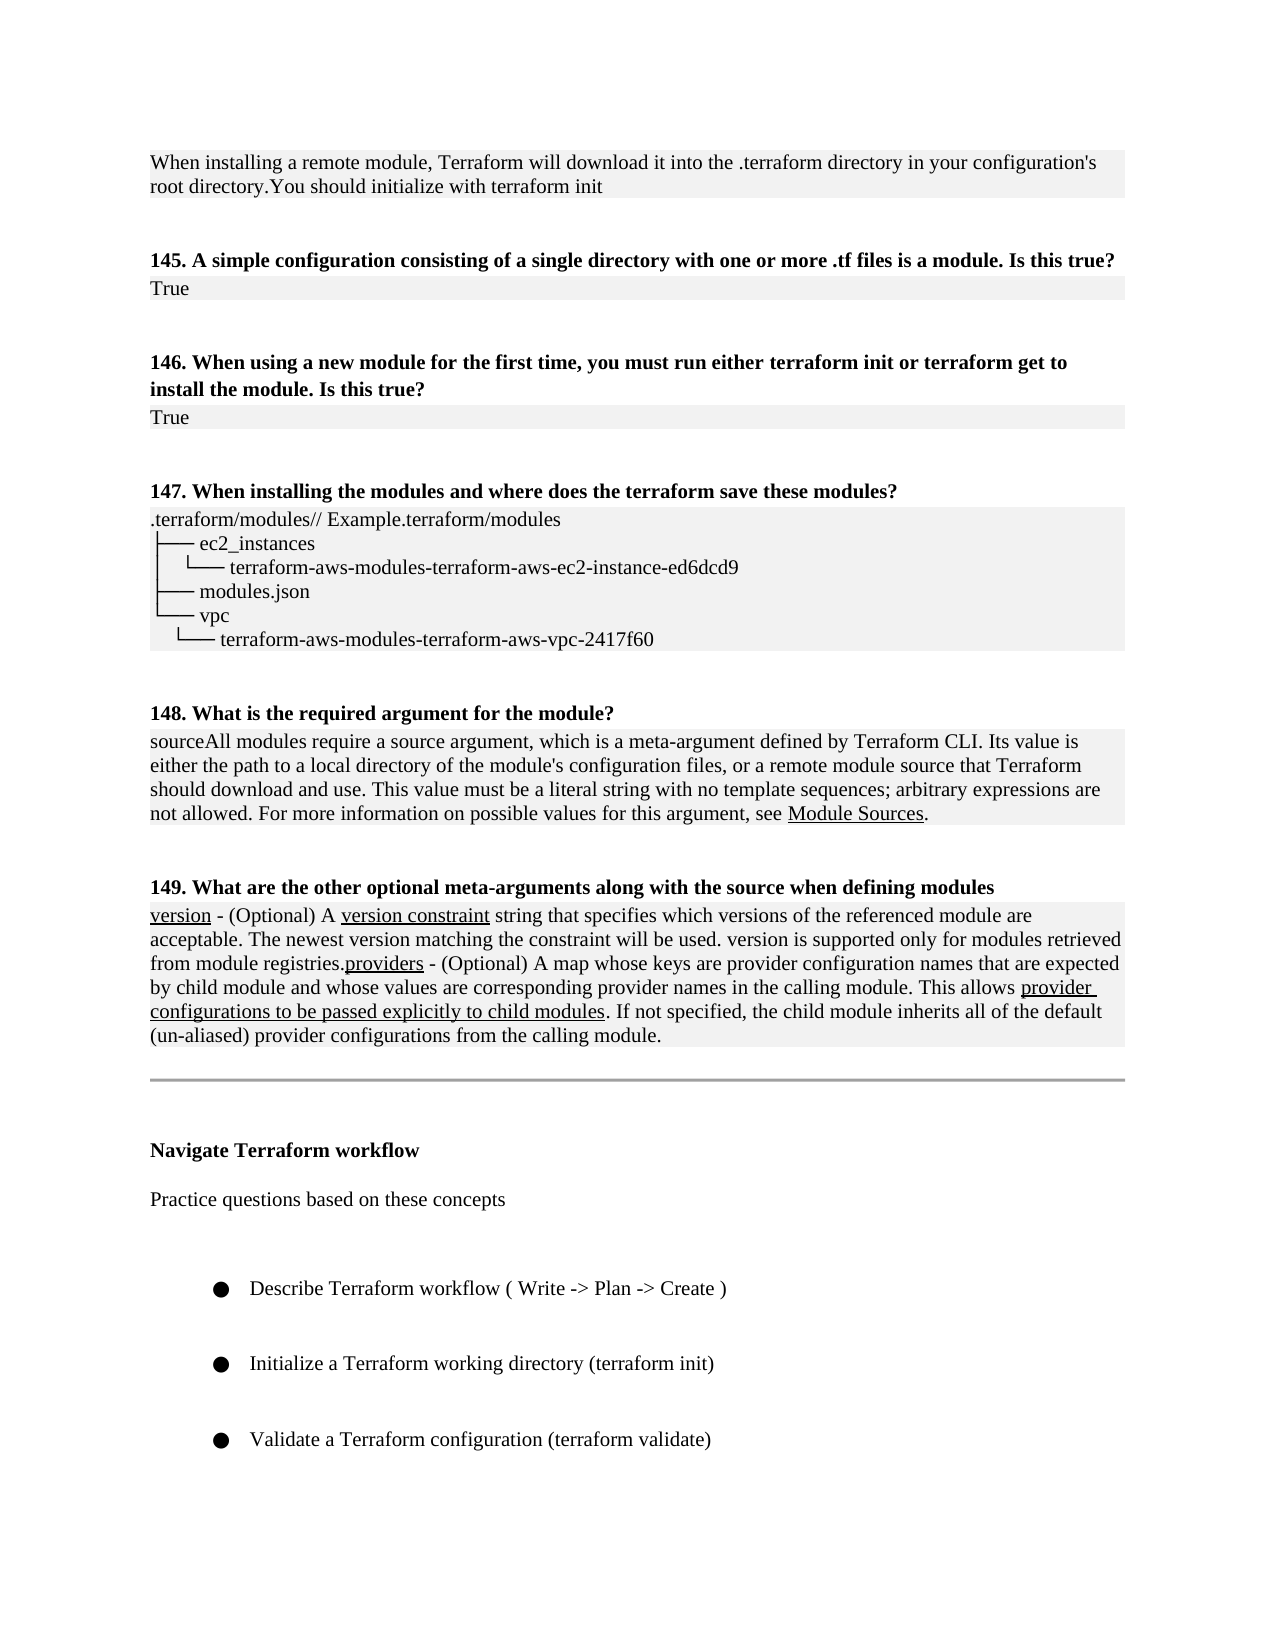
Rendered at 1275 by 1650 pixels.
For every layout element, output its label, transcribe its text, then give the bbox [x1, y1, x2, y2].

text True [150, 276, 1125, 300]
text 148. What is the required argument for the module? [150, 701, 1125, 725]
text .terraform/modules// Example.terraform/modules ├── ec2_instances │ └── terraform-aws-modules-terraform-aws-ec2-instance-ed6dcd9 ├── modules.json └── vpc └── terraform-aws-modules-terraform-aws-vpc-2417f60 [150, 507, 1125, 651]
text 145. A simple configuration consisting of a single directory with one or more .tf files is a module. Is this true? [150, 248, 1125, 272]
text 149. What are the other optional meta-arguments along with the source when defining modules [150, 875, 1125, 899]
text Navigate Terraform workflow [150, 1138, 1125, 1162]
text When installing a remote module, Terraform will download it into the .terraform directory in your configuration's root directory.You should initialize with terraform init [150, 150, 1125, 198]
text sourceAll modules require a source argument, which is a meta-argument defined by Terraform CLI. Its value is either the path to a local directory of the module's configuration files, or a remote module source that Terraform should download and use. This value must be a literal string with no template sequences; arbitrary expressions are not allowed. For more information on possible values for this argument, see Module Sources. [150, 729, 1125, 825]
text 147. When installing the modules and where does the terraform save these modules? [150, 479, 1125, 503]
text Practice questions based on these concepts [150, 1187, 1125, 1211]
text 146. When using a new module for the first time, you must run either terraform init or terraform get to install the module. Is this true? [150, 350, 1125, 401]
list Initialize a Terraform working directory (terraform init) [212, 1340, 1125, 1382]
text version - (Optional) A version constraint string that specifies which versions of the referenced module are acceptable. The newest version matching the constraint will be used. version is supported only for modules retrieved from module registries.providers - (Optional) A map whose keys are provider configuration names that are expected by child module and whose values are corresponding provider names in the calling module. This allows provider configurations to be passed explicitly to child modules. If not specified, the child module inherits all of the default (un-aliased) provider configurations from the calling module. [150, 902, 1125, 1047]
list Validate a Terraform configuration (terraform validate) [212, 1415, 1125, 1458]
text True [150, 405, 1125, 429]
list Describe Terraform workflow ( Write -> Plan -> Create ) [212, 1264, 1125, 1307]
